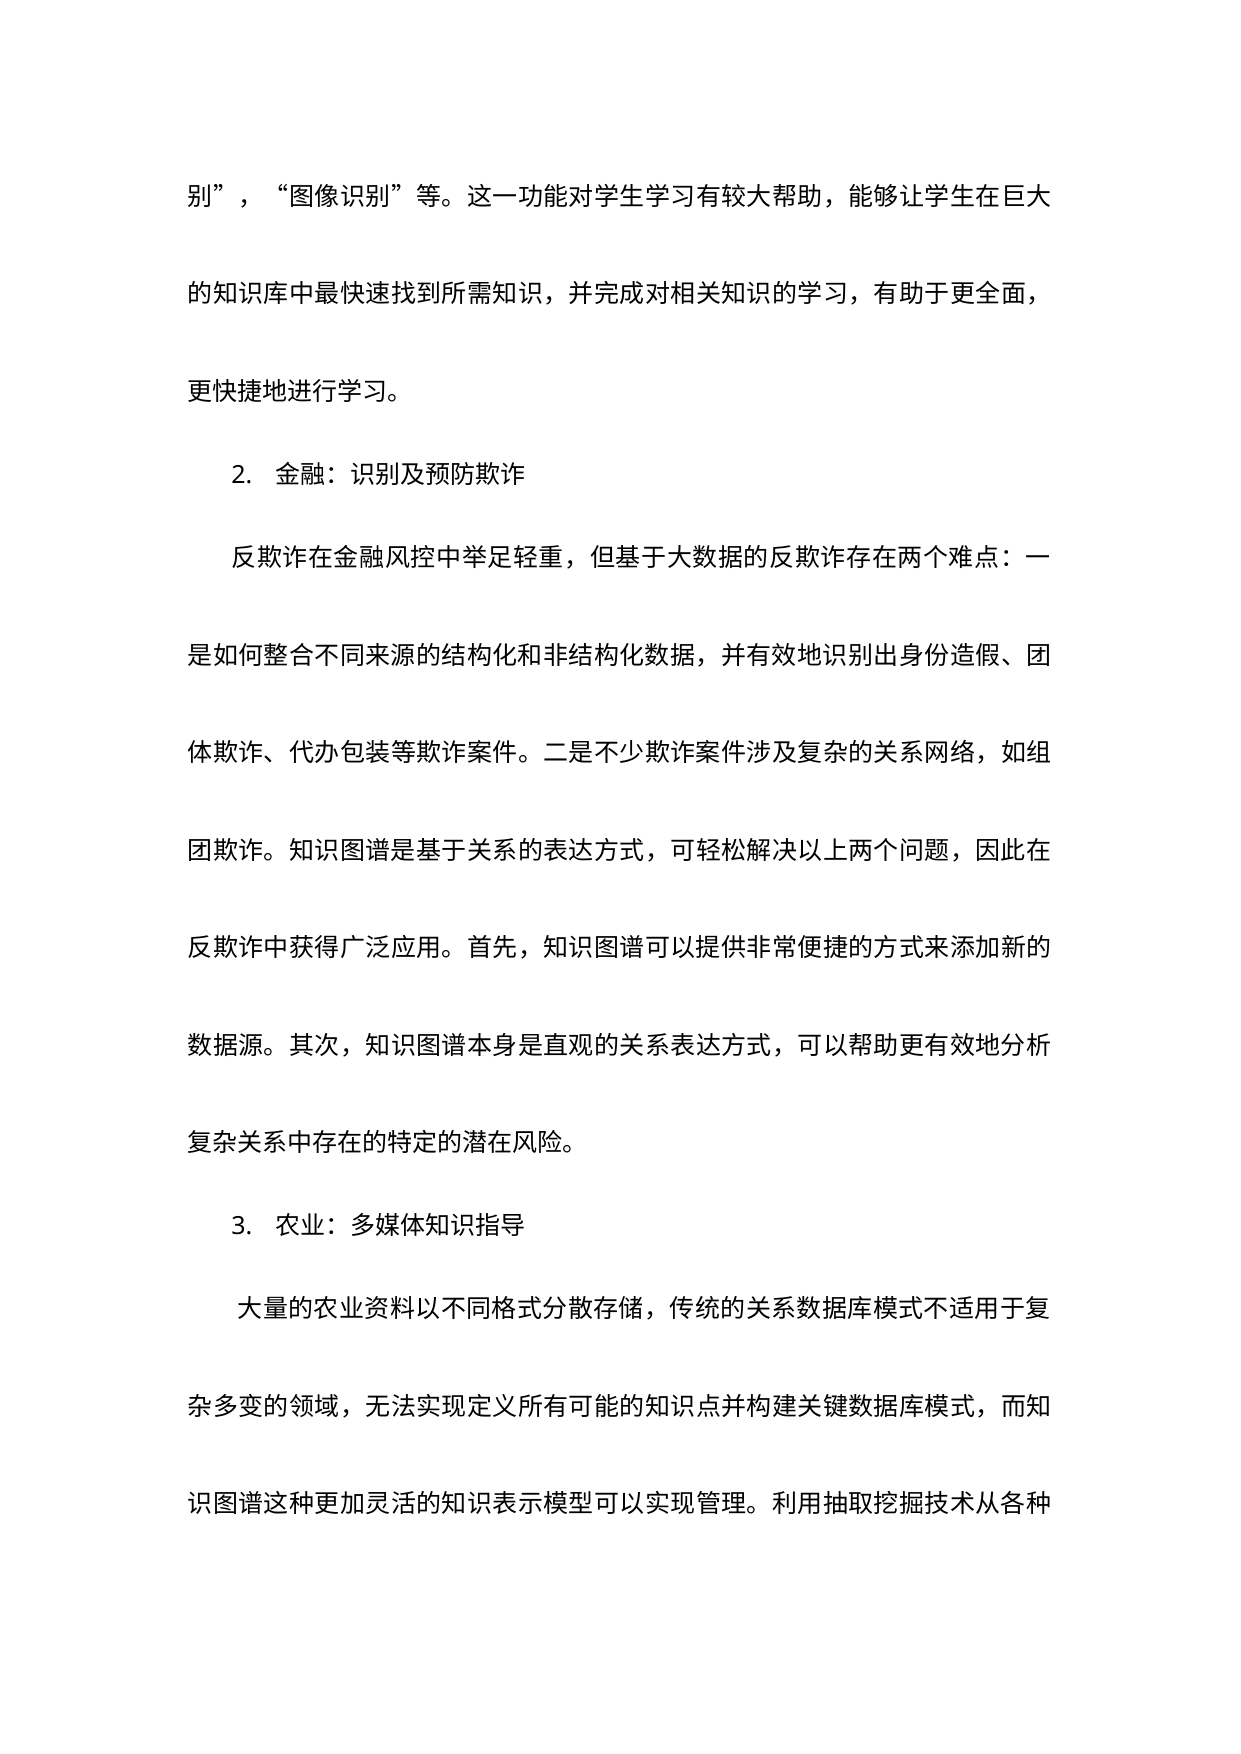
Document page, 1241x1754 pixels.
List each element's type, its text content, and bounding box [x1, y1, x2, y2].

list 农业：多媒体知识指导 [231, 1191, 1053, 1256]
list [187, 162, 1053, 422]
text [187, 1274, 1053, 1534]
text 反欺诈在金融风控中举足轻重，但基于大数据的反欺诈存在两个难点：一是如何整合不同来源的结构化和非结构化数据，并有效地识别出身份造假、团体欺诈、代办包装等欺诈案件。二是不少欺诈案件涉及复杂的关系网络，如组团欺诈。知识图谱是基于关系的表达方式，可轻松解决以上两个问题，因此在反欺诈中获得广泛应用。首先，知识图谱可以提供非常便捷的方式来添加新的数据源。其次，知识图谱本身是直观的关系表达方式，可以帮助更有效地分析复杂关系中存在的特定的潜在风险。 [187, 523, 1053, 1173]
list 金融：识别及预防欺诈 [231, 440, 1053, 505]
